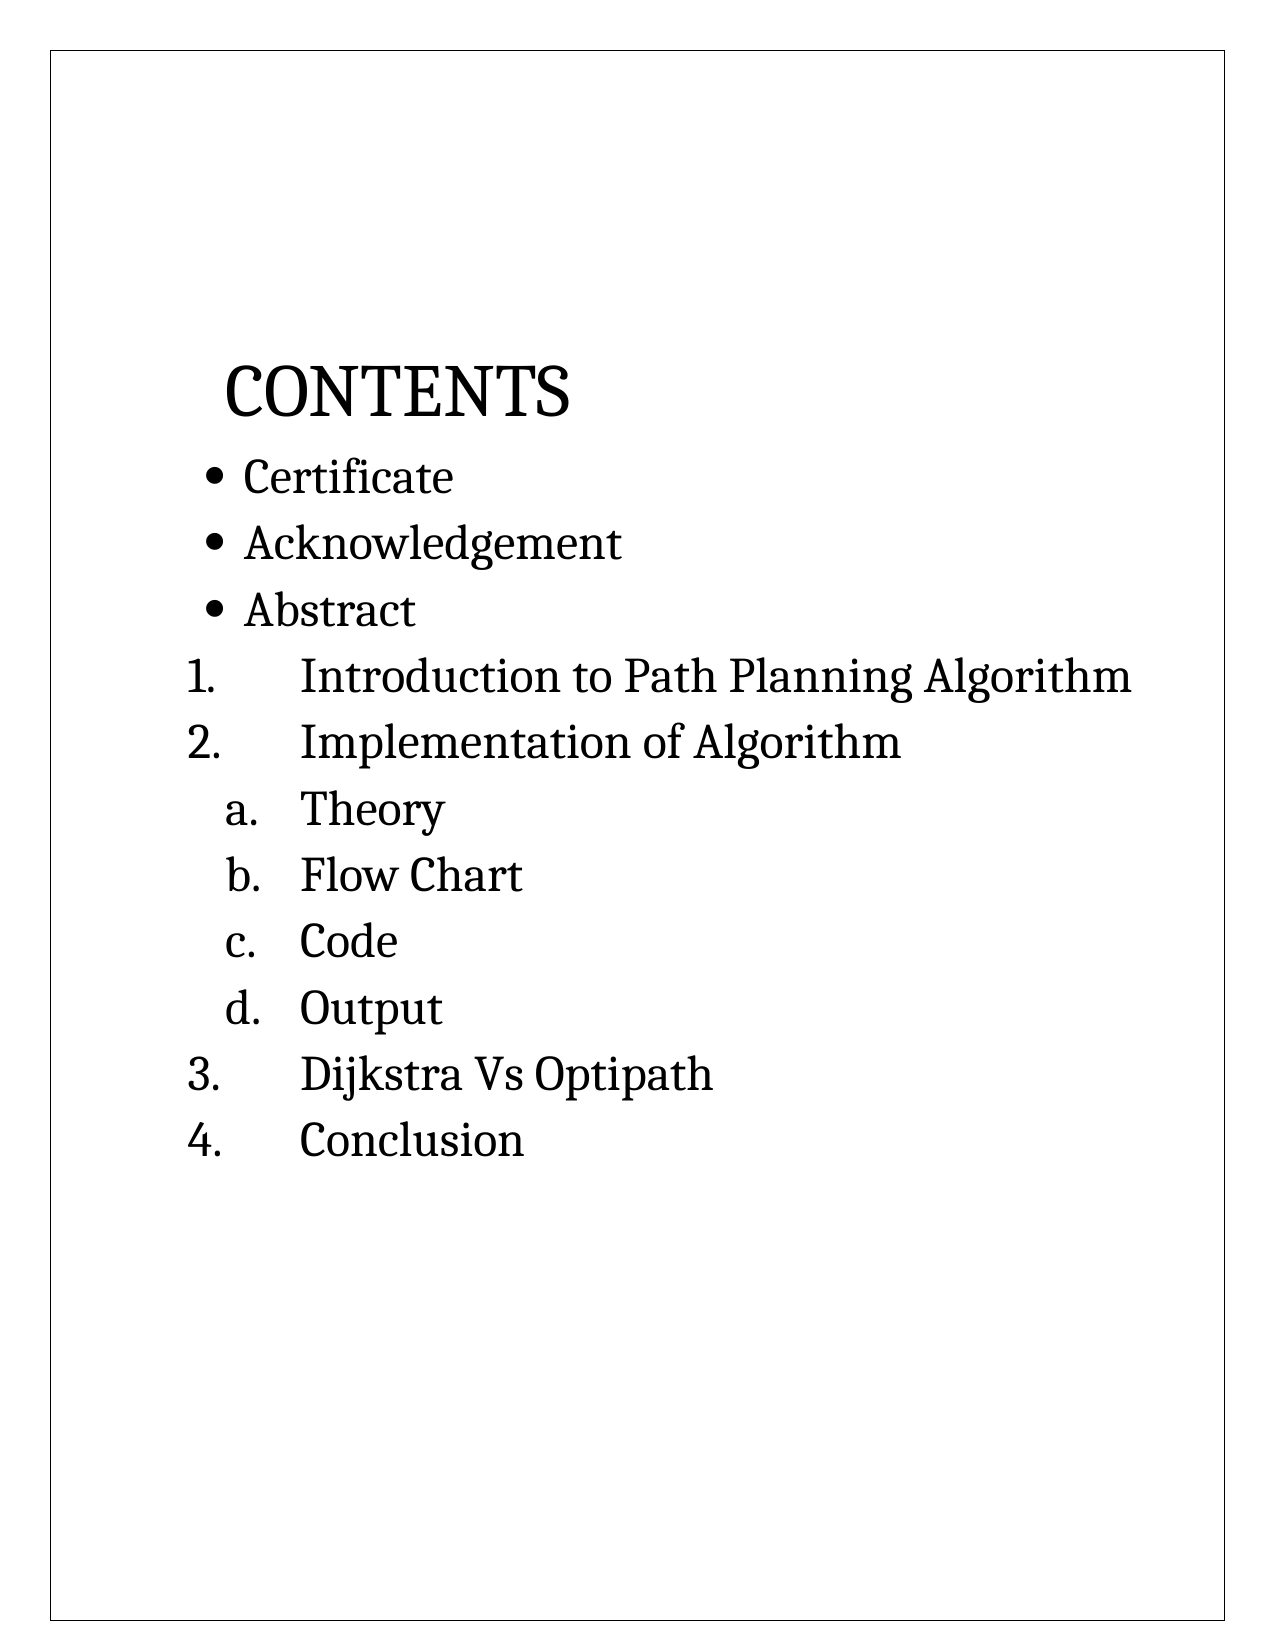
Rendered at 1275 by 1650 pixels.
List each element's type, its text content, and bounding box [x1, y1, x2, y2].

list Abstract [206, 581, 1183, 639]
list Code [225, 913, 1183, 970]
list Output [225, 979, 1183, 1037]
list Acknowledgement [206, 515, 1183, 572]
text CONTENTS [225, 349, 1183, 435]
list Dijkstra Vs Optipath [187, 1045, 1183, 1103]
list Theory [225, 780, 1183, 838]
list Flow Chart [225, 847, 1183, 904]
list Introduction to Path Planning Algorithm [187, 647, 1183, 705]
list Implementation of Algorithm [187, 714, 1183, 771]
list Conclusion [187, 1112, 1183, 1169]
list Certificate [206, 448, 1183, 506]
